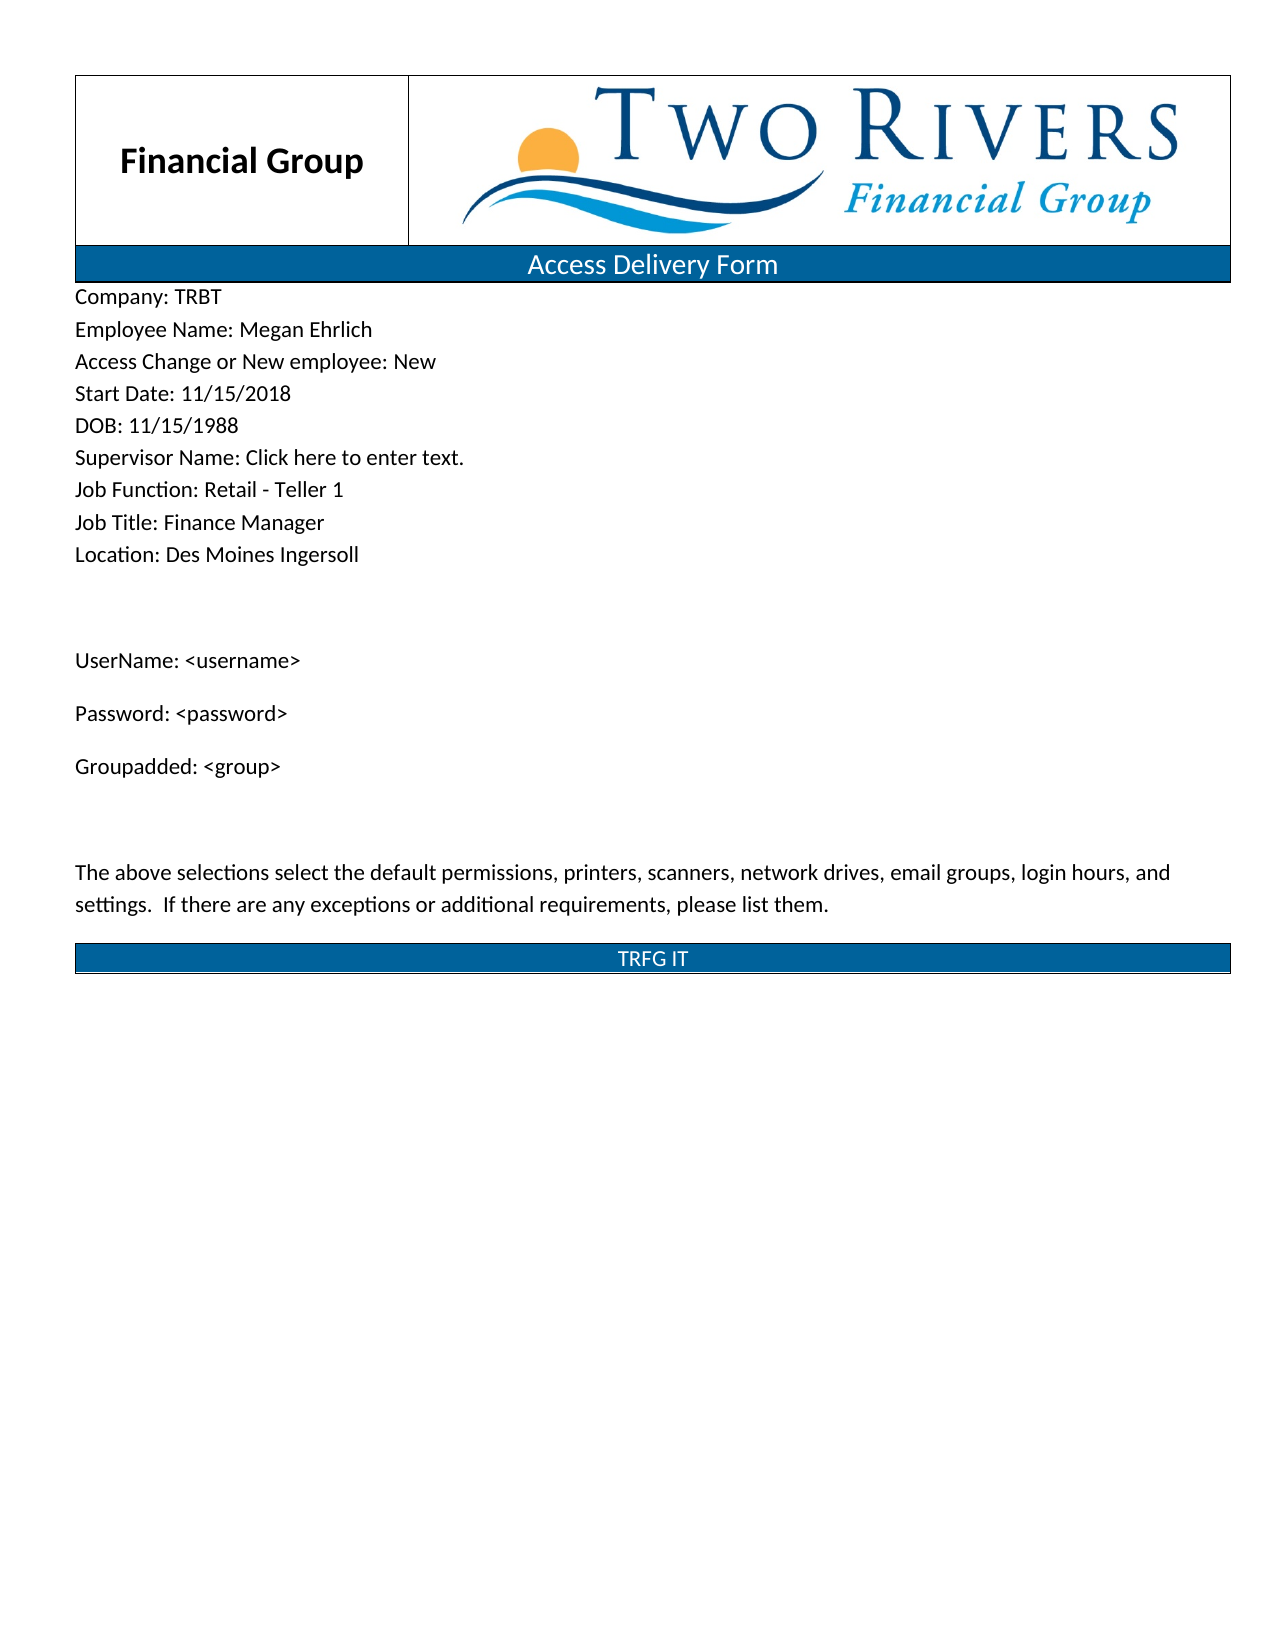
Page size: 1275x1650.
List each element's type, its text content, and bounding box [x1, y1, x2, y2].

table_header TRFG IT [76, 944, 1230, 972]
table_header [409, 76, 444, 245]
table_header [1195, 76, 1230, 245]
table_cell Access Delivery Form [76, 246, 1230, 281]
text Groupadded: <group> [75, 752, 1200, 780]
text UserName: <username> [75, 646, 1200, 674]
picture [444, 76, 1195, 245]
table_header Financial Group [76, 76, 408, 245]
text The above selections select the default permissions, printers, scanners, network drives, email groups, login hours, and settings. If there are any exceptions or additional requirements, please list them. [75, 858, 1200, 918]
text Company: Employee Name: Access Change or New employee: Start Date: DOB: Supervisor Name: Job Function: Job Title: Location: [75, 283, 1200, 568]
text Password: <password> [75, 699, 1200, 727]
